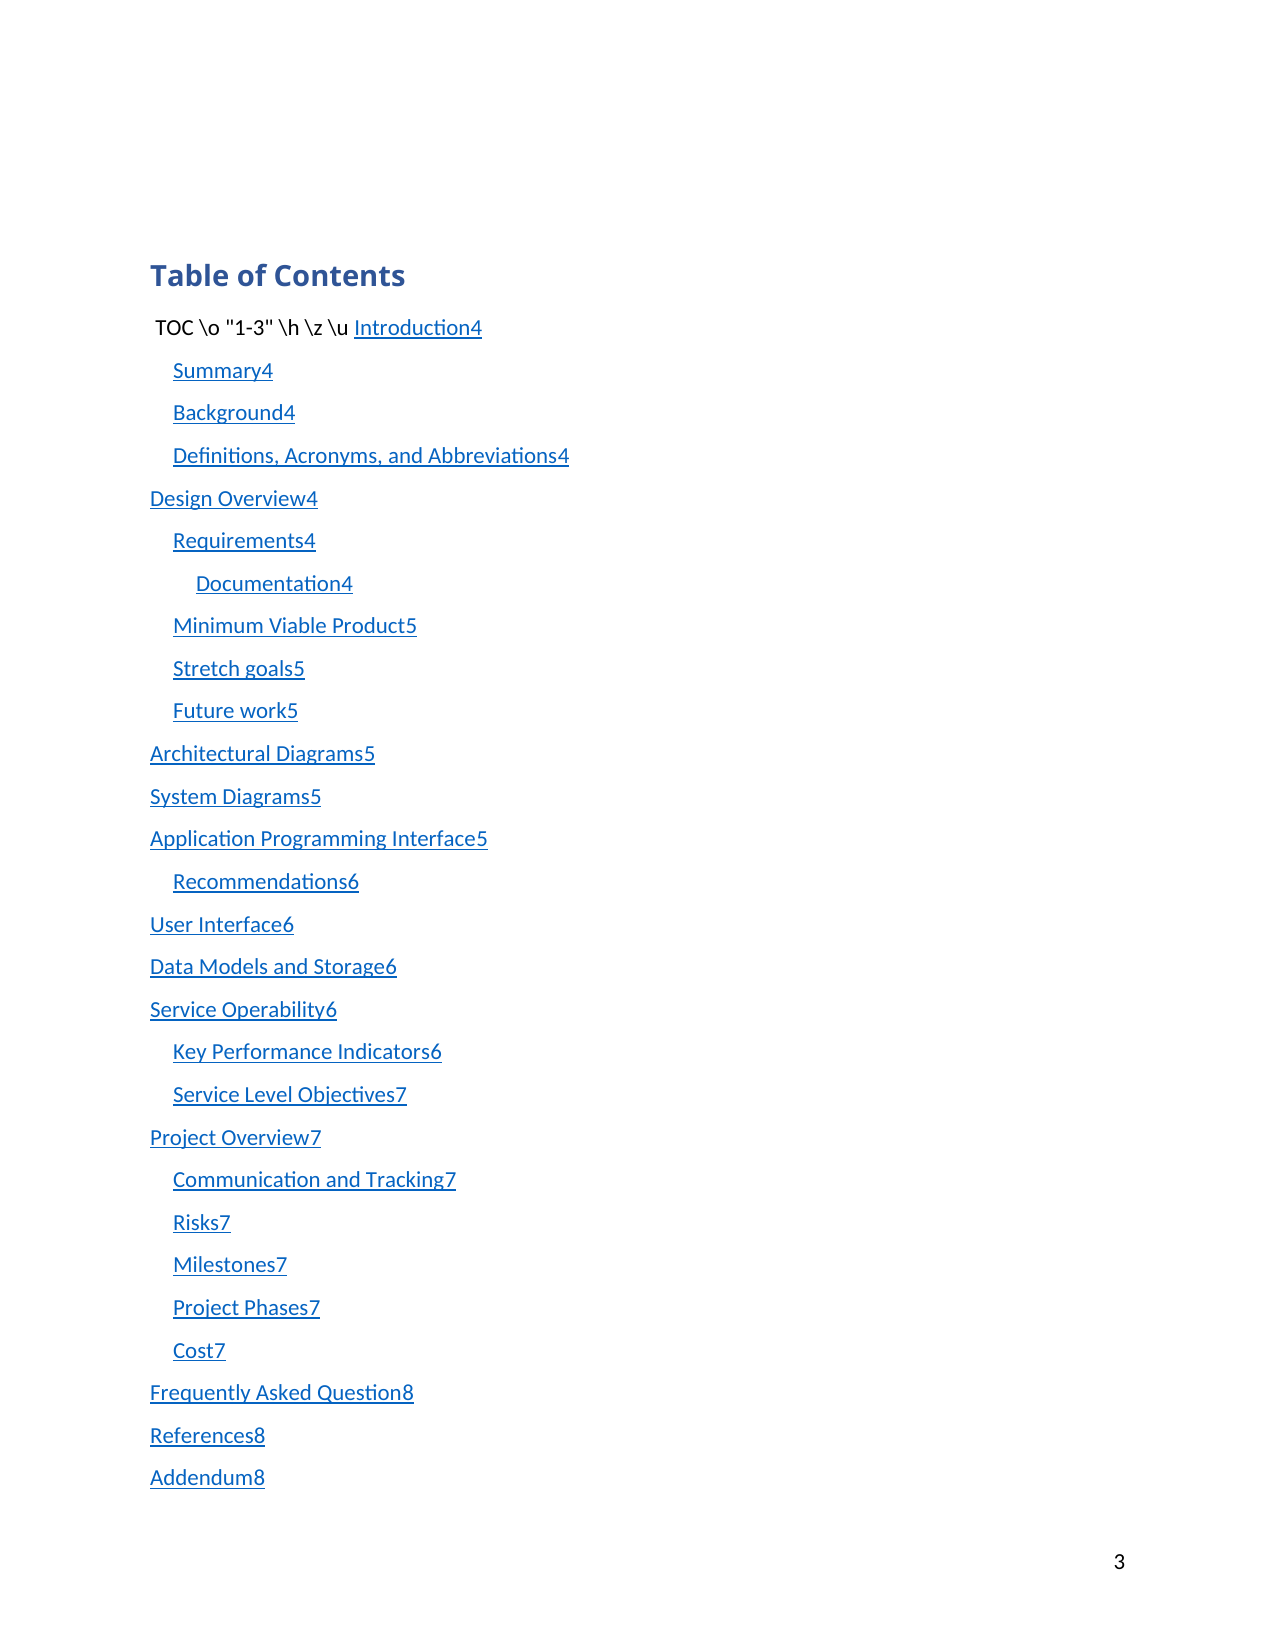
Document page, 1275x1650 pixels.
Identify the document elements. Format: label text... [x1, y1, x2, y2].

text Application Programming Interface5 [150, 824, 1125, 852]
text Stretch goals5 [173, 654, 1125, 682]
subtitle Table of Contents [150, 255, 1125, 295]
text Summary4 [173, 356, 1125, 384]
text Recommendations5 [173, 867, 1125, 895]
text System Diagrams5 [150, 782, 1125, 810]
text Project Phases7 [173, 1293, 1125, 1321]
text Communication and Tracking7 [173, 1165, 1125, 1193]
text Architectural Diagrams5 [150, 739, 1125, 767]
text Frequently Asked Question7 [150, 1378, 1125, 1406]
text Cost7 [173, 1336, 1125, 1364]
text References7 [150, 1421, 1125, 1449]
text Key Performance Indicators6 [173, 1037, 1125, 1066]
text User Interface6 [150, 910, 1125, 938]
text Project Overview7 [150, 1123, 1125, 1151]
text Documentation4 [196, 569, 1125, 597]
text Risks7 [173, 1208, 1125, 1236]
text Requirements4 [173, 526, 1125, 554]
text Milestones7 [173, 1251, 1125, 1278]
text Service Level Objectives6 [173, 1080, 1125, 1108]
text Future work5 [173, 697, 1125, 725]
text Background4 [173, 398, 1125, 426]
text Design Overview4 [150, 484, 1125, 512]
text TOC \o "1-3" \h \z \u Introduction4 [150, 313, 1125, 341]
text Minimum Viable Product5 [173, 611, 1125, 639]
text Definitions, Acronyms, and Abbreviations4 [173, 441, 1125, 469]
text Data Models and Storage6 [150, 952, 1125, 980]
text Service Operability6 [150, 995, 1125, 1023]
text Addendum8 [150, 1463, 1125, 1492]
